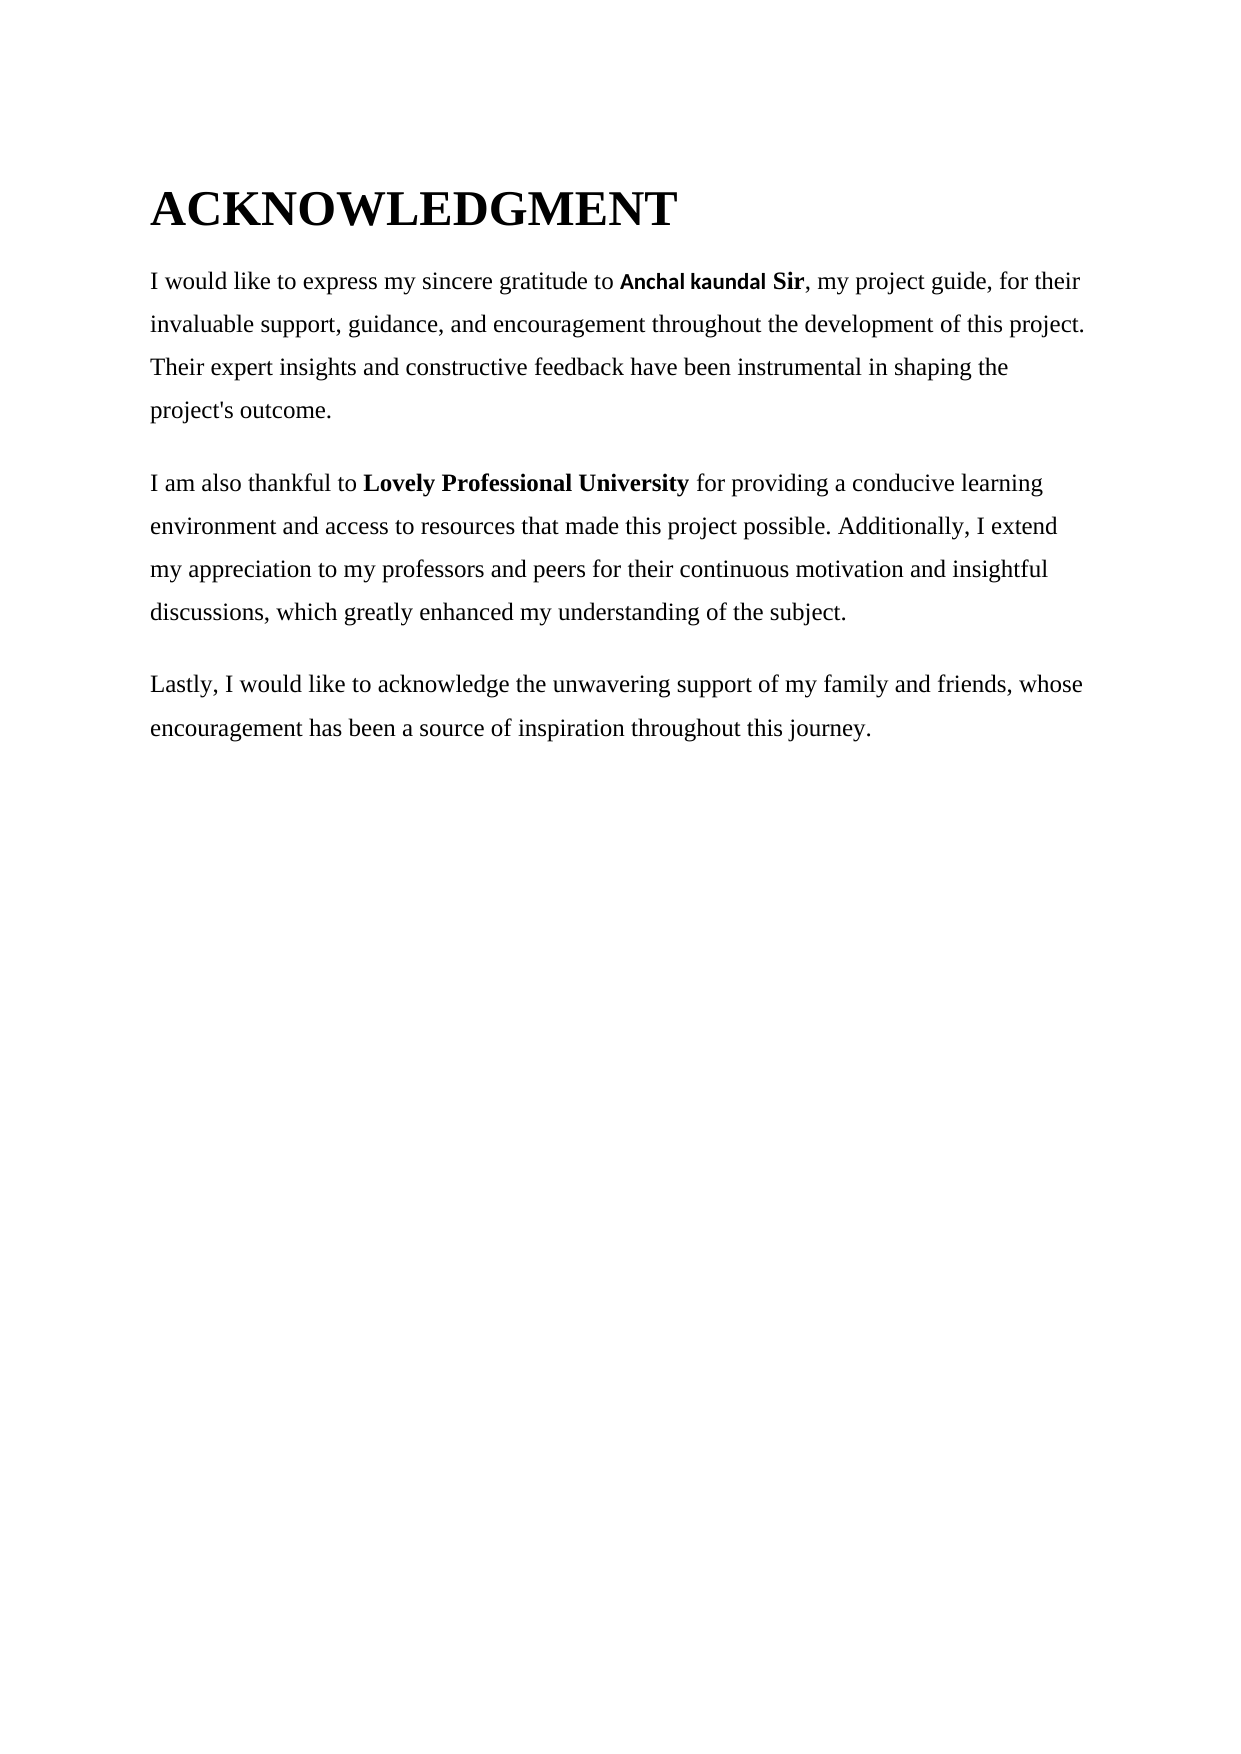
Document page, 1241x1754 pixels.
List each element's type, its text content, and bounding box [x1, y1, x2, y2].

text Lastly, I would like to acknowledge the unwavering support of my family and friends, whose encouragement has been a source of inspiration throughout this journey. [150, 669, 1090, 741]
text I would like to express my sincere gratitude to Anchal kaundal Sir, my project guide, for their invaluable support, guidance, and encouragement throughout the development of this project. Their expert insights and constructive feedback have been instrumental in shaping the project's outcome. [150, 266, 1090, 424]
text ACKNOWLEDGMENT [150, 179, 1090, 237]
text I am also thankful to Lovely Professional University for providing a conducive learning environment and access to resources that made this project possible. Additionally, I extend my appreciation to my professors and peers for their continuous motivation and insightful discussions, which greatly enhanced my understanding of the subject. [150, 468, 1090, 626]
